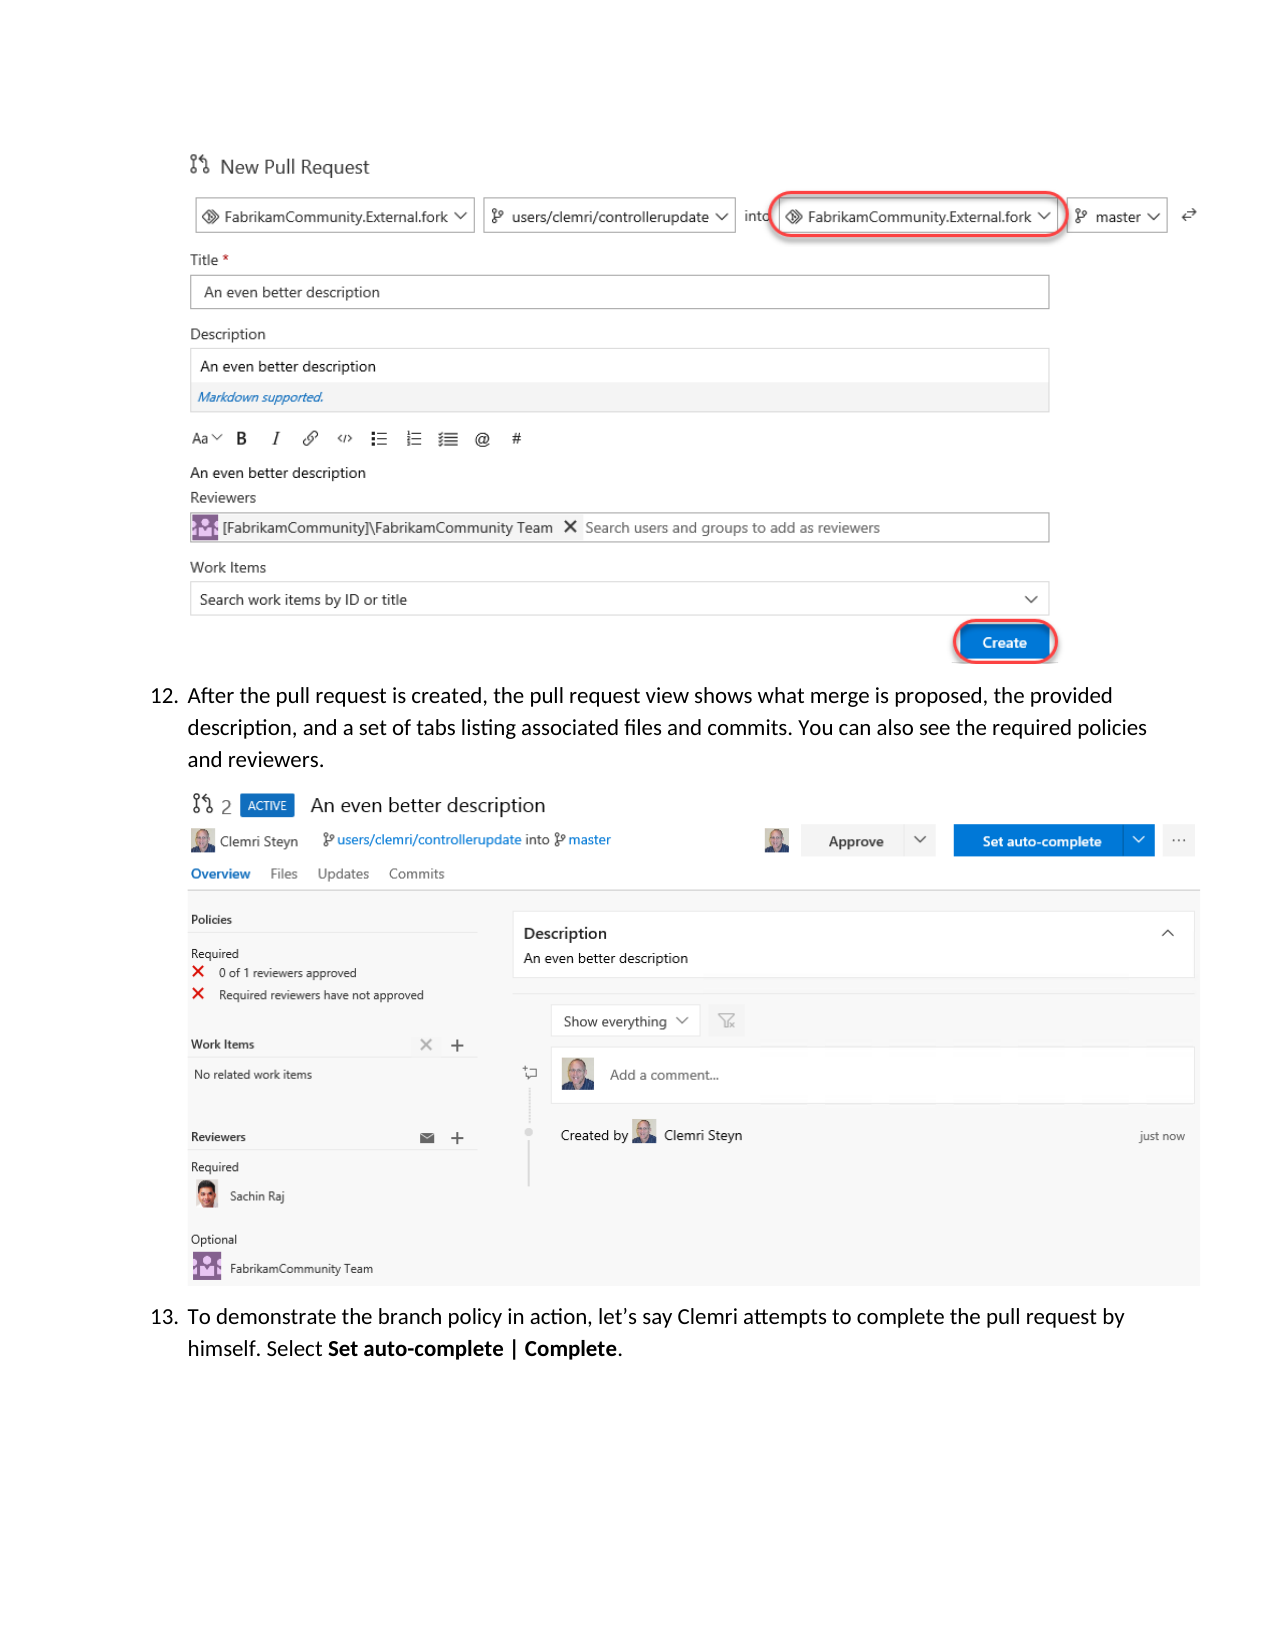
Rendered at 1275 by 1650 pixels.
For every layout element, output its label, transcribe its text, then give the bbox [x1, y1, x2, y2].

picture [187, 150, 1200, 664]
picture [187, 789, 1200, 1286]
list To demonstrate the branch policy in action, let’s say Clemri attempts to complete the pull request by himself. Select Set auto-complete | Complete. [150, 1302, 1162, 1362]
list After the pull request is created, the pull request view shows what merge is proposed, the provided description, and a set of tabs listing associated files and commits. You can also see the required policies and reviewers. [150, 681, 1162, 773]
